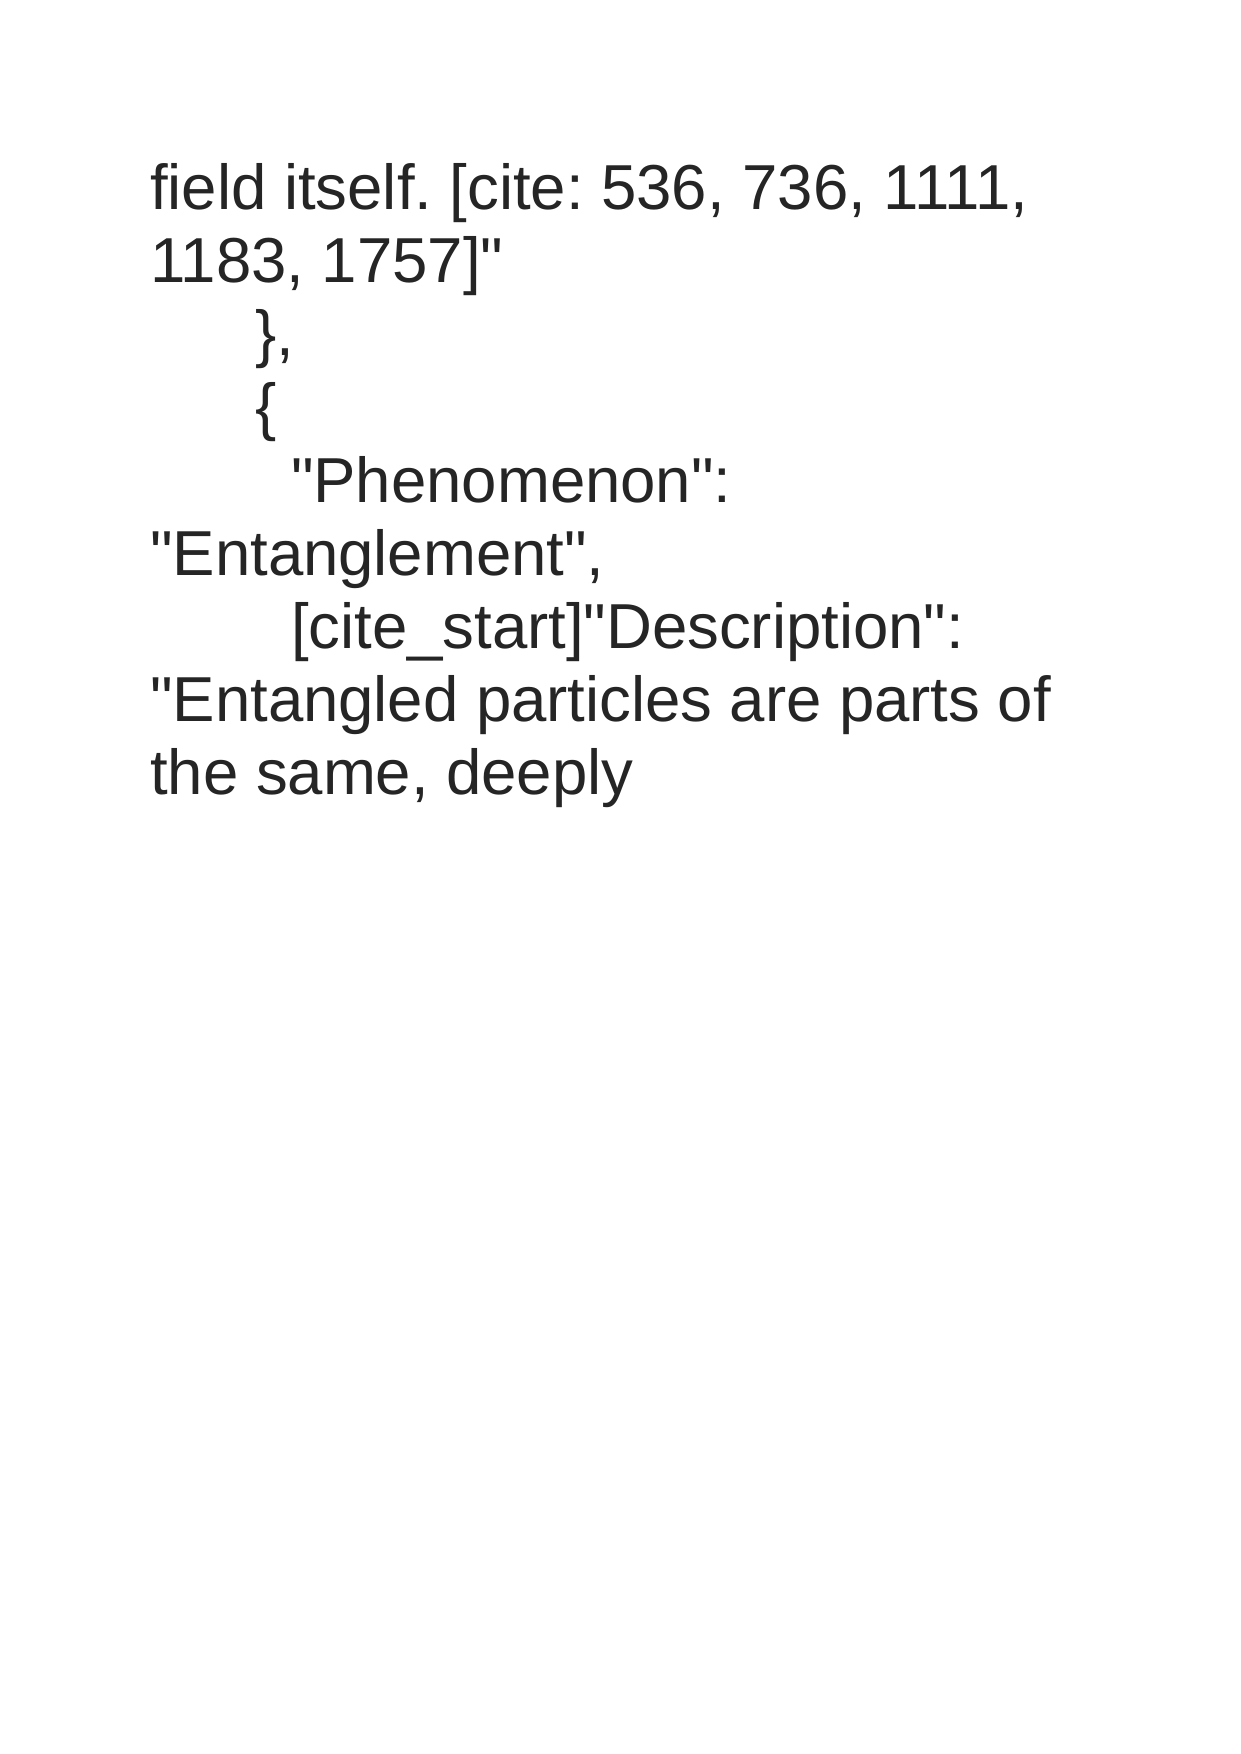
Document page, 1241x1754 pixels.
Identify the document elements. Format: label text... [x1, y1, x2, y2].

text }, [150, 296, 1090, 369]
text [150, 150, 1090, 296]
text "Phenomenon": "Entanglement", [150, 442, 1090, 589]
text [cite_start]"Description": "Entangled particles are parts of the same, deeply [150, 589, 1090, 808]
text { [150, 369, 1090, 442]
